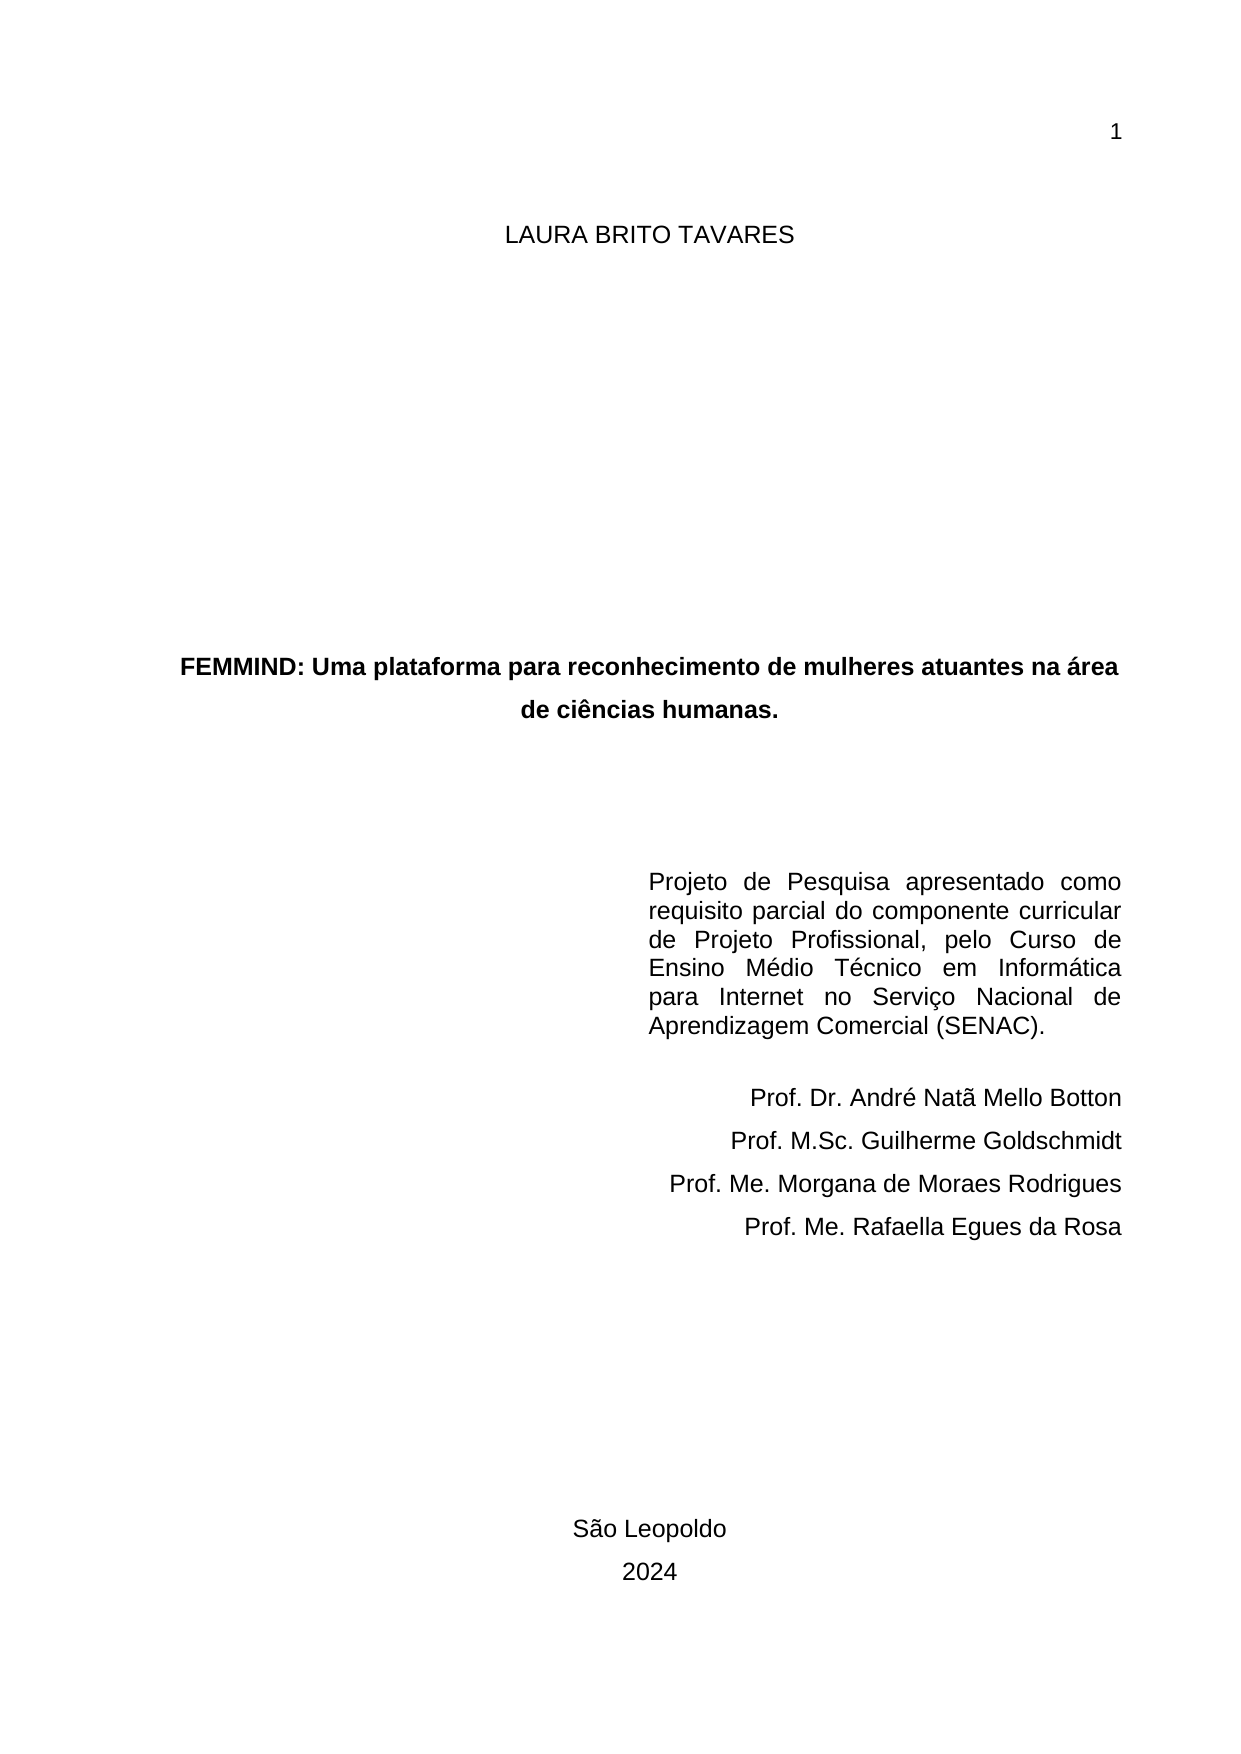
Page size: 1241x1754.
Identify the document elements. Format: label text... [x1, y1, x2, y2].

text Prof. Dr. André Natã Mello Botton [177, 1083, 1122, 1112]
text 2024 [177, 1557, 1122, 1586]
text Prof. M.Sc. Guilherme Goldschmidt [177, 1126, 1122, 1155]
text São Leopoldo [177, 1514, 1122, 1543]
text FEMMIND: Uma plataforma para reconhecimento de mulheres atuantes na área de ciências humanas. [177, 652, 1122, 723]
text Projeto de Pesquisa apresentado como requisito parcial do componente curricular de Projeto Profissional, pelo Curso de Ensino Médio Técnico em Informática para Internet no Serviço Nacional de Aprendizagem Comercial (SENAC). [648, 867, 1122, 1040]
text Prof. Me. Rafaella Egues da Rosa [177, 1212, 1122, 1241]
text Prof. Me. Morgana de Moraes Rodrigues [177, 1169, 1122, 1198]
text LAURA BRITO TAVARES [177, 220, 1122, 249]
